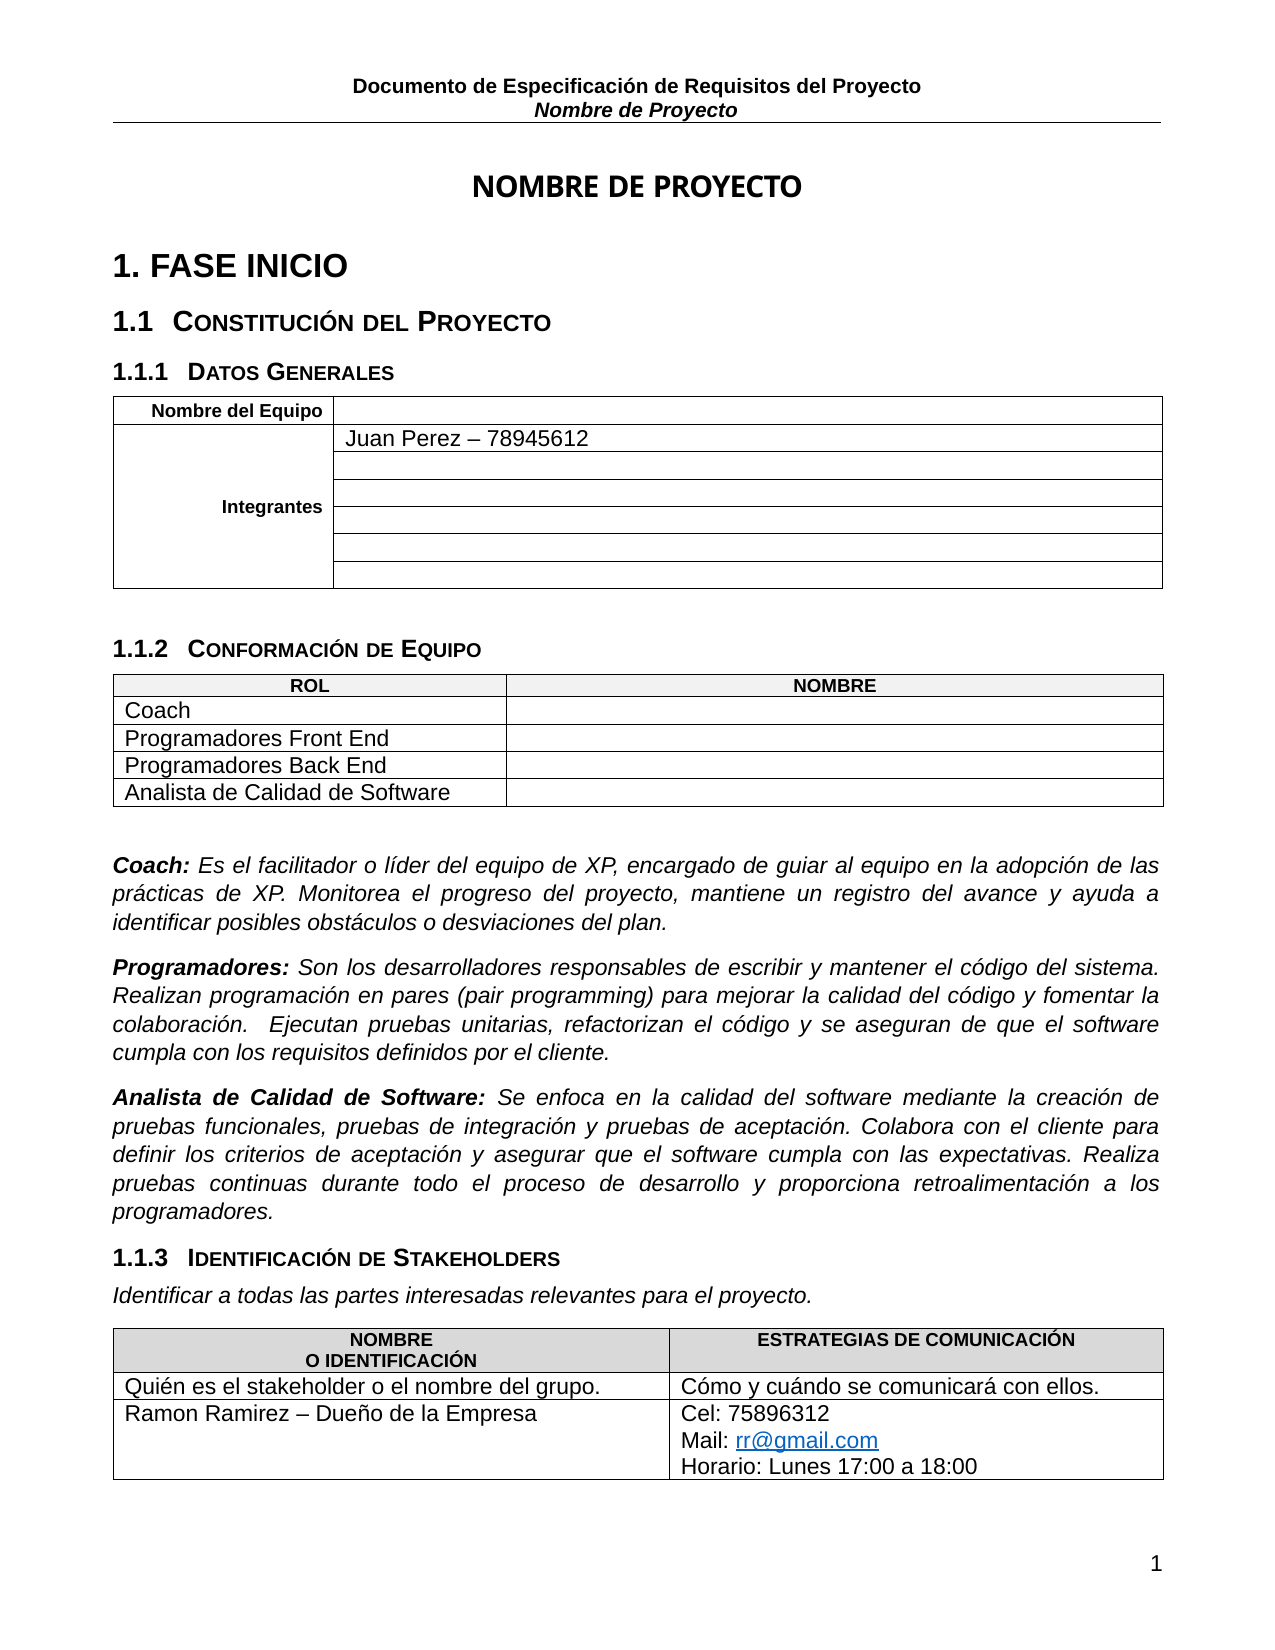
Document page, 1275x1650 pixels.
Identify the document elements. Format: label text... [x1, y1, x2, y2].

table_cell [334, 534, 1162, 561]
table_header NOMBRE O IDENTIFICACIÓN [114, 1329, 669, 1372]
text Programadores: Son los desarrolladores responsables de escribir y mantener el código del sistema. Realizan programación en pares (pair programming) para mejorar la calidad del código y fomentar la colaboración. Ejecutan pruebas unitarias, refactorizan el código y se aseguran de que el software cumpla con los requisitos definidos por el cliente. [112, 954, 1162, 1066]
table_cell Programadores Front End [114, 725, 506, 751]
table_cell Juan Perez – 78945612 [334, 425, 1162, 451]
table_cell [334, 452, 1162, 478]
subtitle Constitución del Proyecto [112, 304, 1162, 338]
table_cell Quién es el stakeholder o el nombre del grupo. [114, 1373, 669, 1399]
table_header [334, 397, 1162, 424]
table_cell [507, 725, 1163, 751]
table_header ESTRATEGIAS DE COMUNICACIÓN [670, 1329, 1163, 1372]
table_cell Programadores Back End [114, 752, 506, 778]
table_header ROL [114, 675, 506, 696]
subtitle Datos Generales [112, 357, 1162, 386]
text Coach: Es el facilitador o líder del equipo de XP, encargado de guiar al equipo en la adopción de las prácticas de XP. Monitorea el progreso del proyecto, mantiene un registro del avance y ayuda a identificar posibles obstáculos o desviaciones del plan. [112, 852, 1162, 935]
table_cell Cel: 75896312 Mail: rr@gmail.com Horario: Lunes 17:00 a 18:00 [670, 1400, 1163, 1479]
table_header Nombre del Equipo [114, 397, 333, 424]
table_cell Cómo y cuándo se comunicará con ellos. [670, 1373, 1163, 1399]
table_cell [507, 752, 1163, 778]
table_cell [507, 779, 1163, 806]
table_cell [507, 697, 1163, 723]
table_cell Ramon Ramirez – Dueño de la Empresa [114, 1400, 669, 1479]
table_header NOMBRE [507, 675, 1163, 696]
subtitle FASE INICIO [112, 246, 1162, 284]
text Identificar a todas las partes interesadas relevantes para el proyecto. [112, 1282, 1162, 1309]
subtitle Identificación de Stakeholders [112, 1243, 1162, 1272]
table_cell [334, 562, 1162, 588]
table_cell [334, 480, 1162, 506]
text Analista de Calidad de Software: Se enfoca en la calidad del software mediante la creación de pruebas funcionales, pruebas de integración y pruebas de aceptación. Colabora con el cliente para definir los criterios de aceptación y asegurar que el software cumpla con las expectativas. Realiza pruebas continuas durante todo el proceso de desarrollo y proporciona retroalimentación a los programadores. [112, 1084, 1162, 1224]
table_cell Coach [114, 697, 506, 723]
table_cell [334, 507, 1162, 533]
title nombre de proyecto [112, 157, 1162, 208]
table_cell Integrantes [114, 425, 333, 588]
subtitle Conformación de Equipo [112, 634, 1162, 663]
table_cell Analista de Calidad de Software [114, 779, 506, 806]
